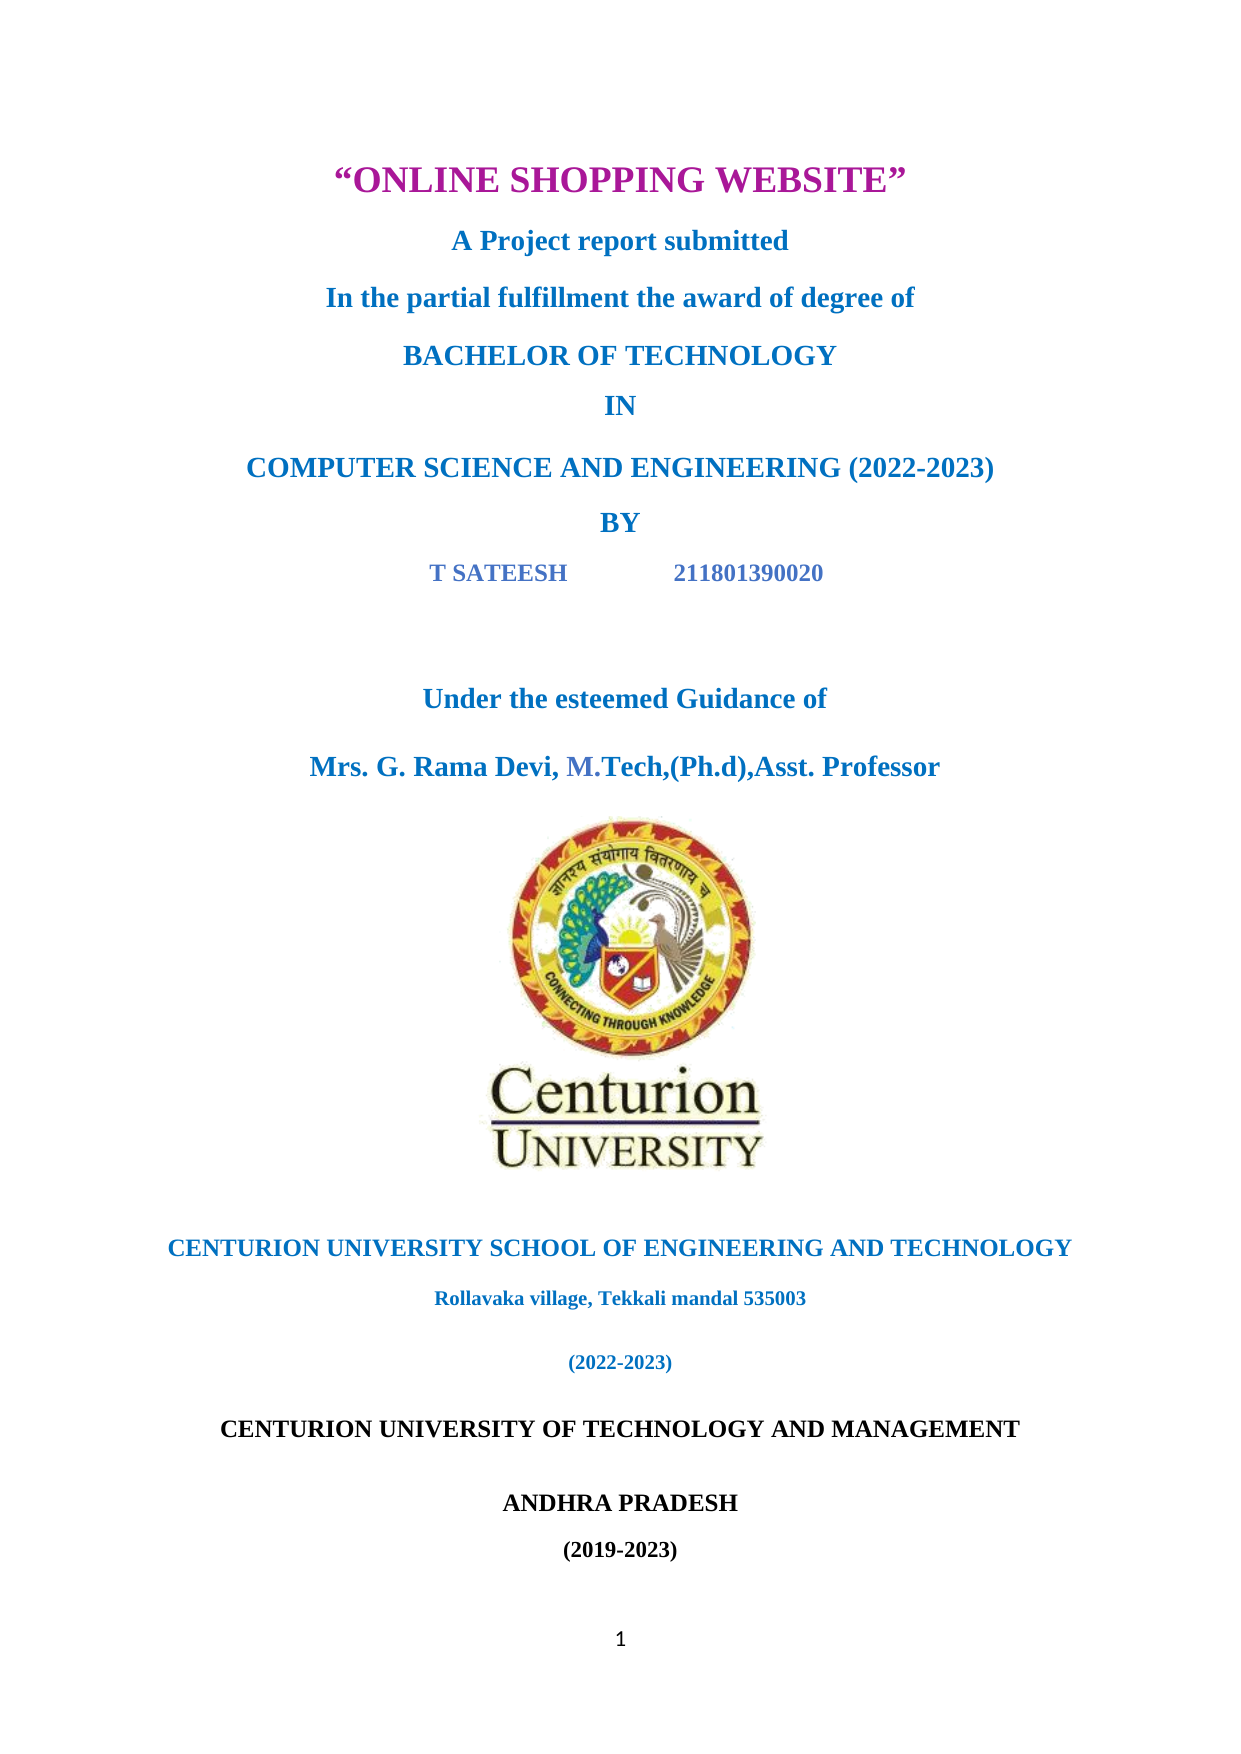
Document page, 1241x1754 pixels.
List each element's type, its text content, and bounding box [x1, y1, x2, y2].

subtitle A Project report submitted [150, 223, 1090, 256]
picture [478, 816, 772, 1174]
text BACHELOR OF TECHNOLOGY [150, 338, 1090, 371]
text Mrs. G. Rama Devi, M.Tech,(Ph.d),Asst. Professor [159, 749, 1090, 782]
text Rollavaka village, Tekkali mandal 535003 [150, 1286, 1090, 1310]
subtitle CENTURION UNIVERSITY OF TECHNOLOGY AND MANAGEMENT [150, 1414, 1090, 1443]
text (2022-2023) [150, 1350, 1090, 1374]
text Under the esteemed Guidance of [159, 681, 1090, 715]
text CENTURION UNIVERSITY SCHOOL OF ENGINEERING AND TECHNOLOGY [150, 1233, 1090, 1262]
text T SATEESH 211801390020 [150, 558, 1090, 587]
text In the partial fulfillment the award of degree of [150, 280, 1090, 314]
text BY [150, 506, 1090, 539]
text ANDHRA PRADESH [150, 1488, 1090, 1517]
subtitle “ONLINE SHOPPING WEBSITE” [150, 157, 1090, 200]
text COMPUTER SCIENCE AND ENGINEERING (2022-2023) [150, 450, 1090, 483]
text IN [150, 388, 1090, 422]
text (2019-2023) [150, 1536, 1090, 1562]
